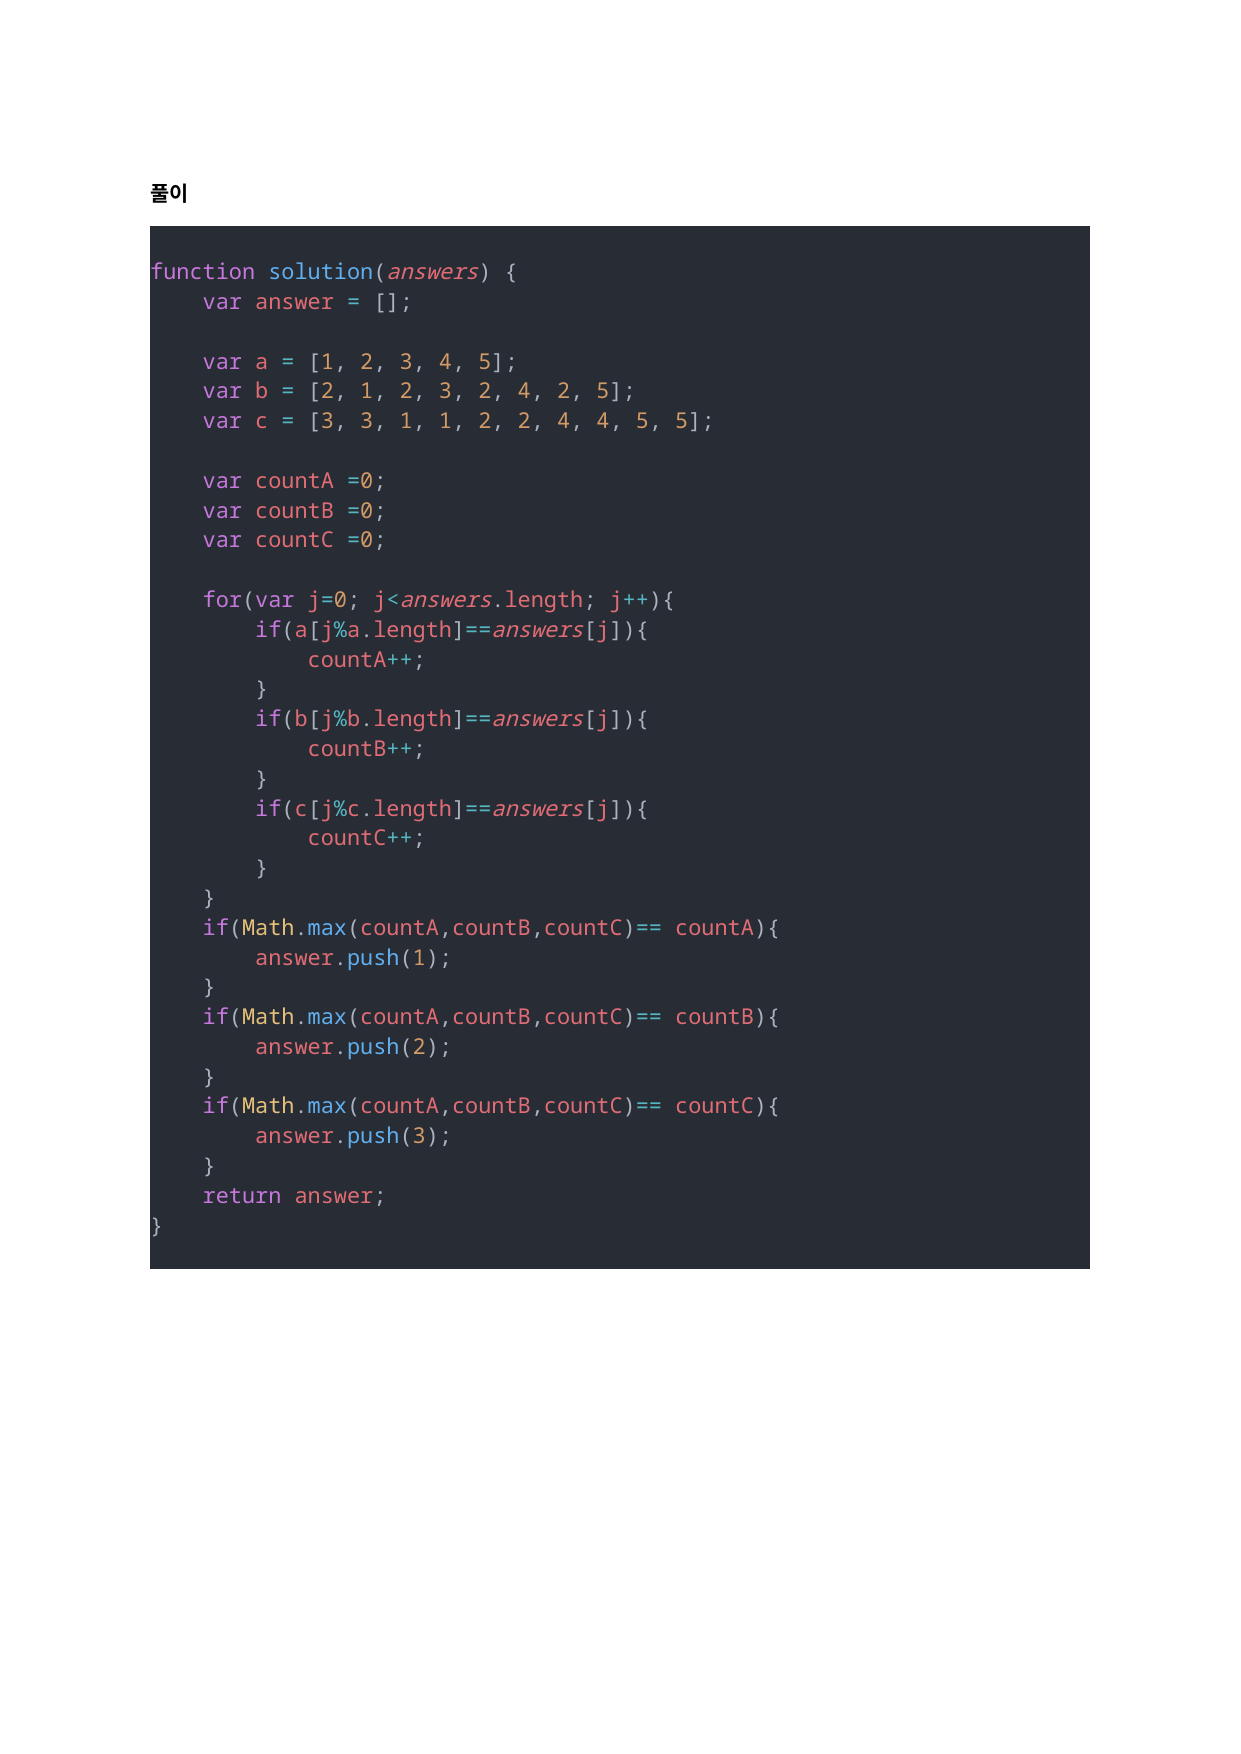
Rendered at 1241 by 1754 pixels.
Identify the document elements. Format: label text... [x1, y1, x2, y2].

text if(c[j%c.length]==answers[j]){ [150, 792, 1090, 822]
text } [150, 763, 1090, 792]
text var countA =0; [150, 465, 1090, 494]
text return answer; [150, 1180, 1090, 1209]
text } [150, 1061, 1090, 1090]
text } [150, 852, 1090, 882]
text } [150, 882, 1090, 912]
text } [150, 971, 1090, 1001]
text countB++; [150, 733, 1090, 763]
text } [150, 1209, 1090, 1239]
text var countB =0; [150, 494, 1090, 524]
text if(a[j%a.length]==answers[j]){ [150, 614, 1090, 643]
text function solution(answers) { [150, 256, 1090, 286]
text var b = [2, 1, 2, 3, 2, 4, 2, 5]; [150, 375, 1090, 405]
text } [150, 1150, 1090, 1180]
text for(var j=0; j<answers.length; j++){ [150, 584, 1090, 614]
text var answer = []; [150, 286, 1090, 316]
text } [150, 673, 1090, 703]
text countC++; [150, 822, 1090, 852]
text answer.push(2); [150, 1031, 1090, 1061]
text countA++; [150, 643, 1090, 673]
text var countC =0; [150, 524, 1090, 554]
text if(Math.max(countA,countB,countC)== countA){ [150, 912, 1090, 941]
text var a = [1, 2, 3, 4, 5]; [150, 346, 1090, 375]
text answer.push(1); [150, 941, 1090, 971]
text if(Math.max(countA,countB,countC)== countB){ [150, 1001, 1090, 1031]
text answer.push(3); [150, 1120, 1090, 1150]
text 풀이 [150, 177, 1090, 207]
text var c = [3, 3, 1, 1, 2, 2, 4, 4, 5, 5]; [150, 405, 1090, 435]
text if(Math.max(countA,countB,countC)== countC){ [150, 1090, 1090, 1120]
text if(b[j%b.length]==answers[j]){ [150, 703, 1090, 733]
